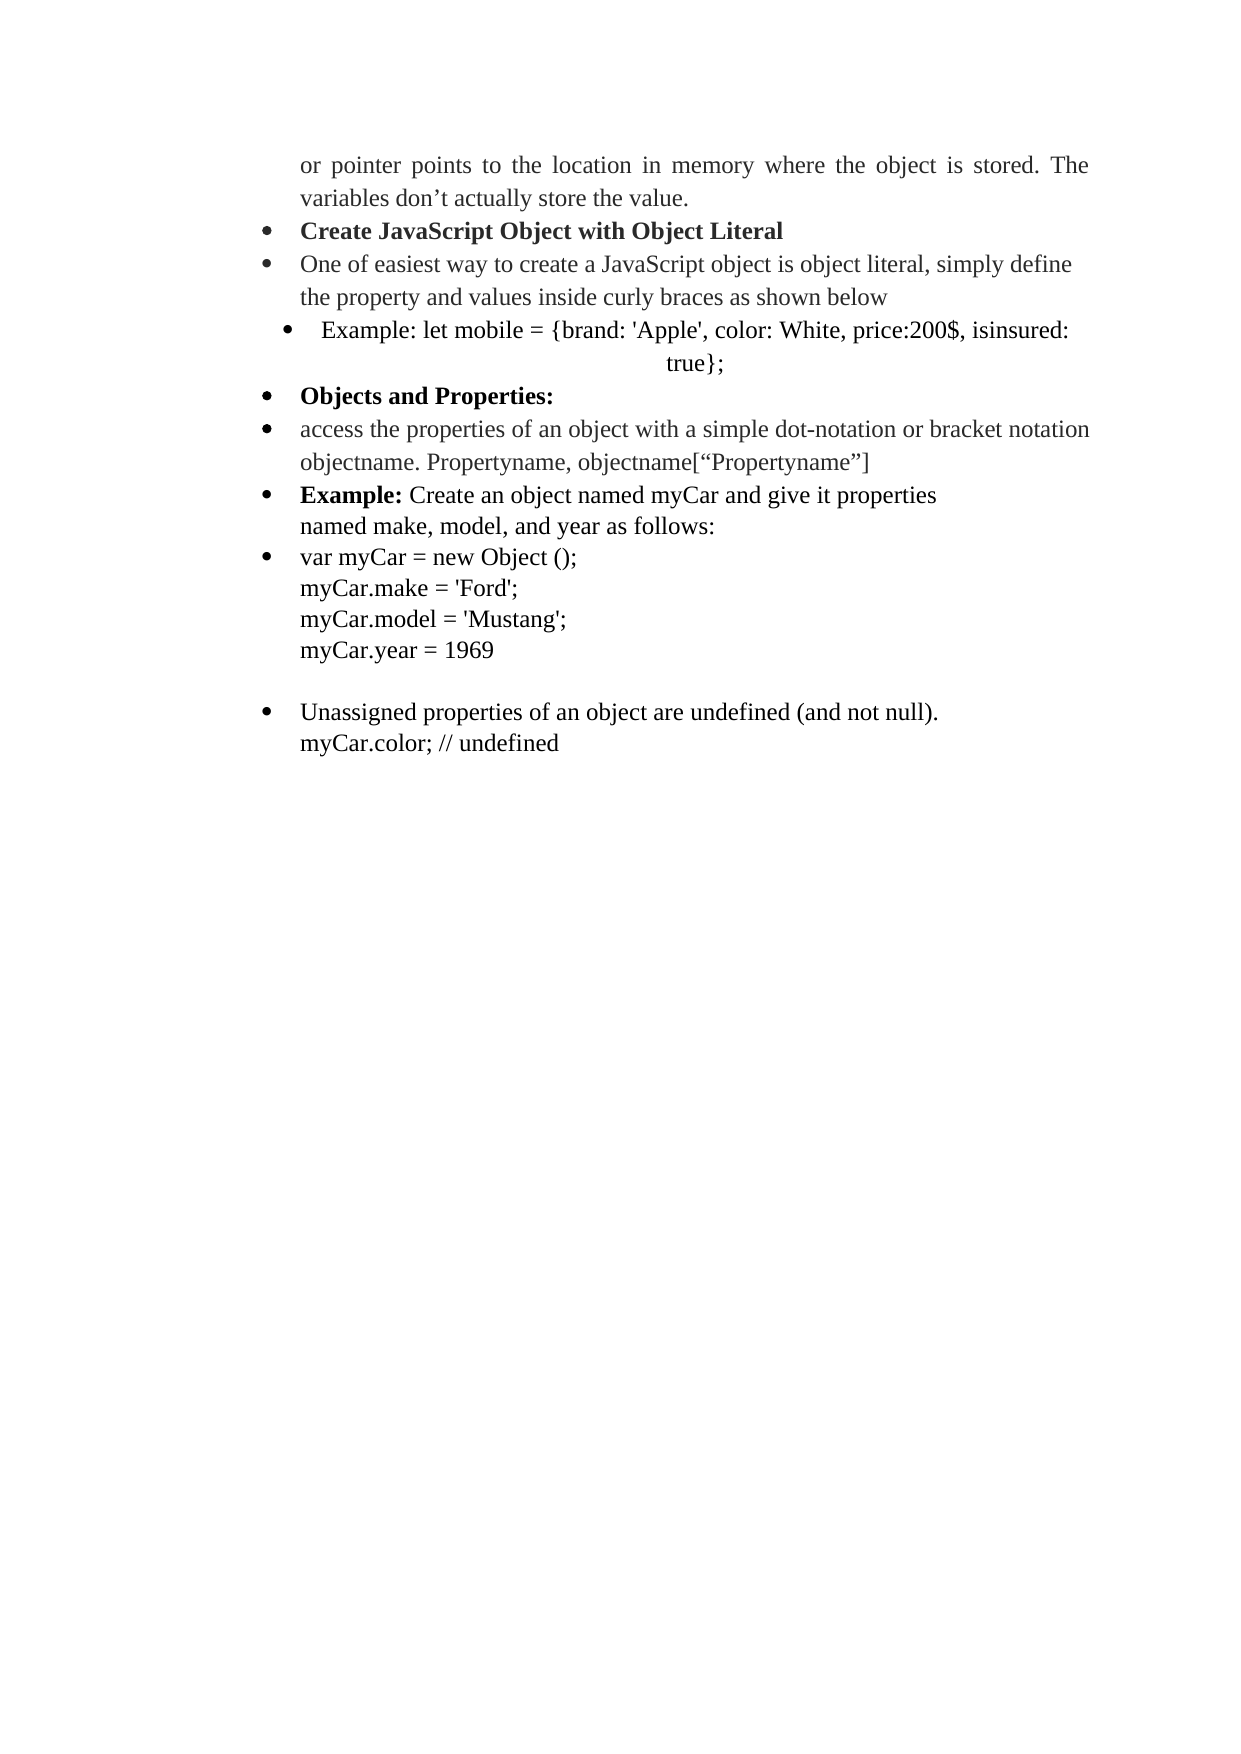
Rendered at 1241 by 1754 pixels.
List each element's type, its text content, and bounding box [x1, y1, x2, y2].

list Create JavaScript Object with Object Literal [262, 216, 1090, 245]
list Unassigned properties of an object are undefined (and not null). [262, 697, 1090, 726]
list access the properties of an object with a simple dot-notation or bracket notation objectname. Propertyname, objectname[“Propertyname”] [262, 414, 1090, 476]
list myCar.color; // undefined [300, 728, 1090, 757]
list Objects and Properties: [262, 381, 1090, 410]
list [262, 150, 1090, 212]
list Example: let mobile = {brand: 'Apple', color: White, price:200$, isinsured: true}; [262, 315, 1090, 377]
list One of easiest way to create a JavaScript object is object literal, simply define the property and values inside curly braces as shown below [262, 249, 1090, 311]
list Example: Create an object named myCar and give it properties named make, model, and year as follows: [262, 480, 1090, 540]
list var myCar = new Object (); myCar.make = 'Ford'; myCar.model = 'Mustang'; myCar.year = 1969 [262, 542, 1090, 664]
